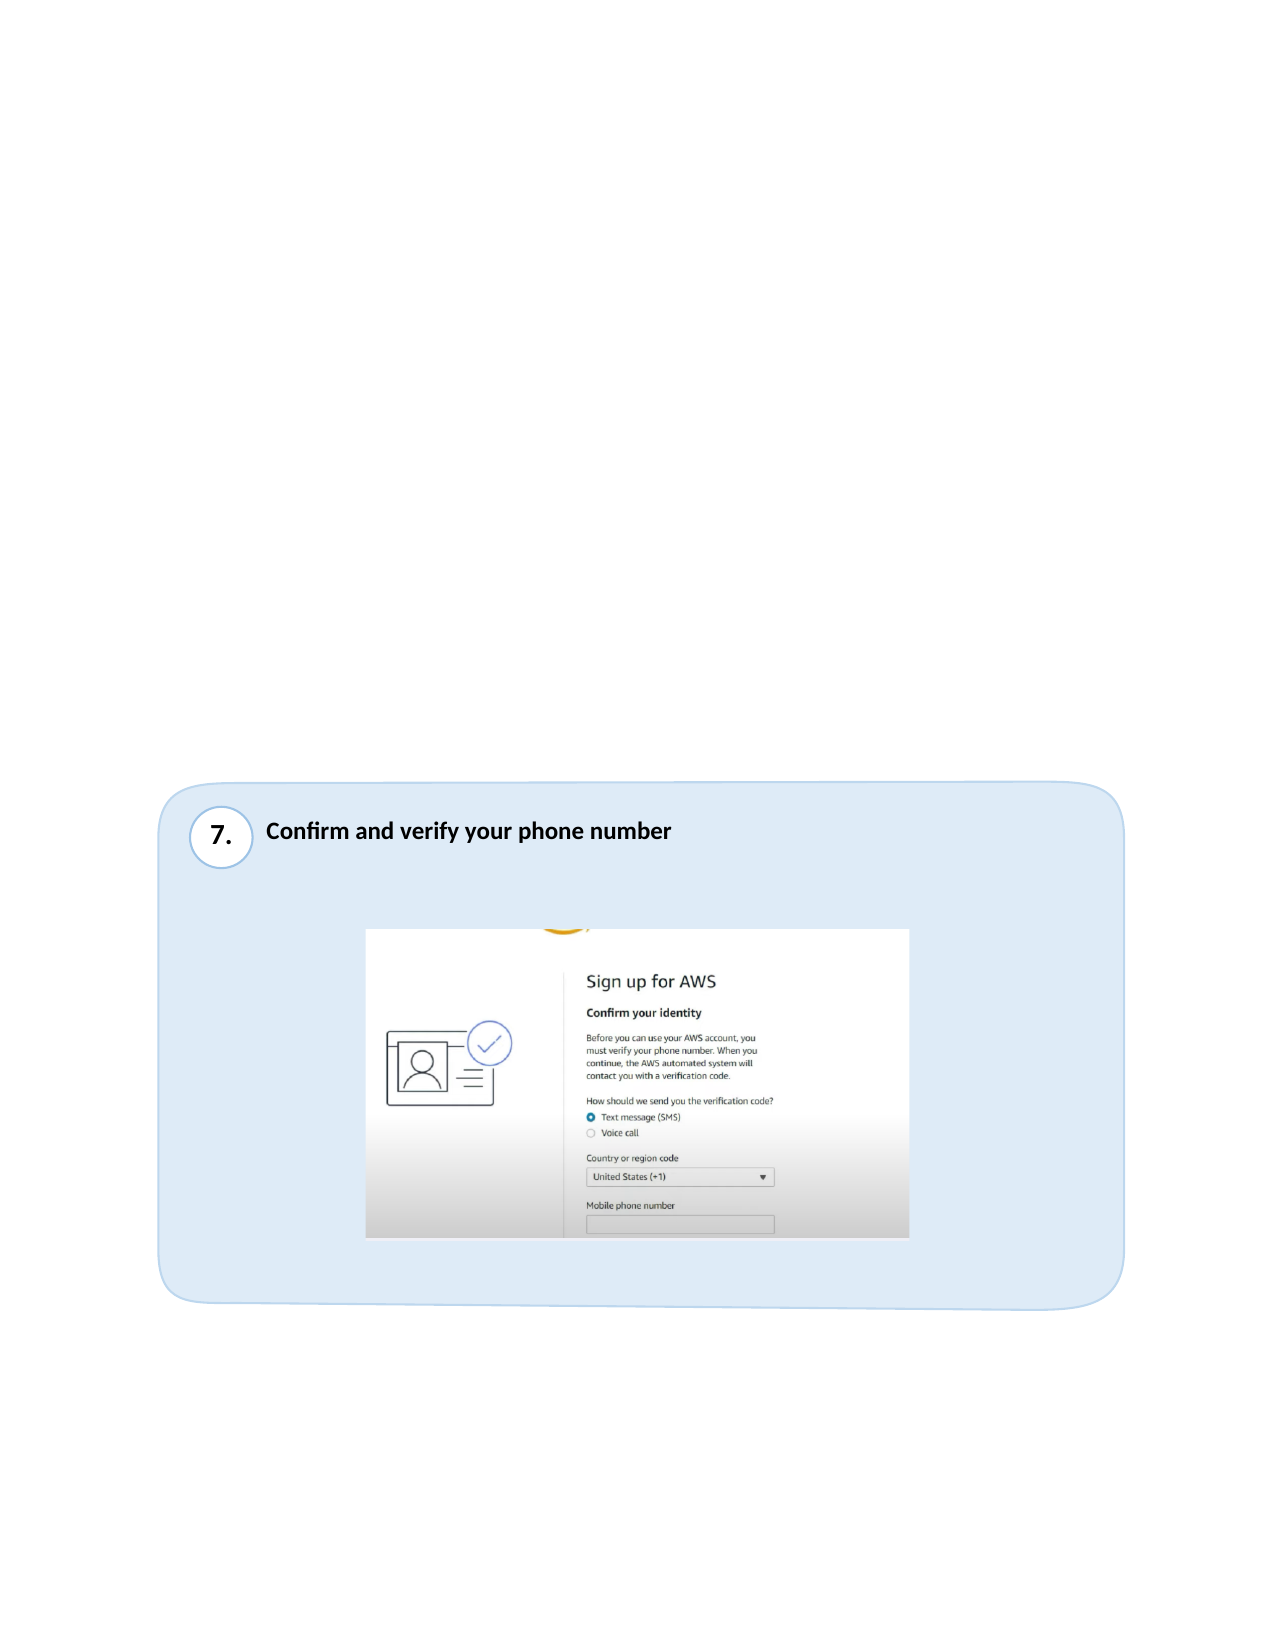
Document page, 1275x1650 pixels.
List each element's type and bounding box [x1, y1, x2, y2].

picture [365, 929, 910, 1241]
